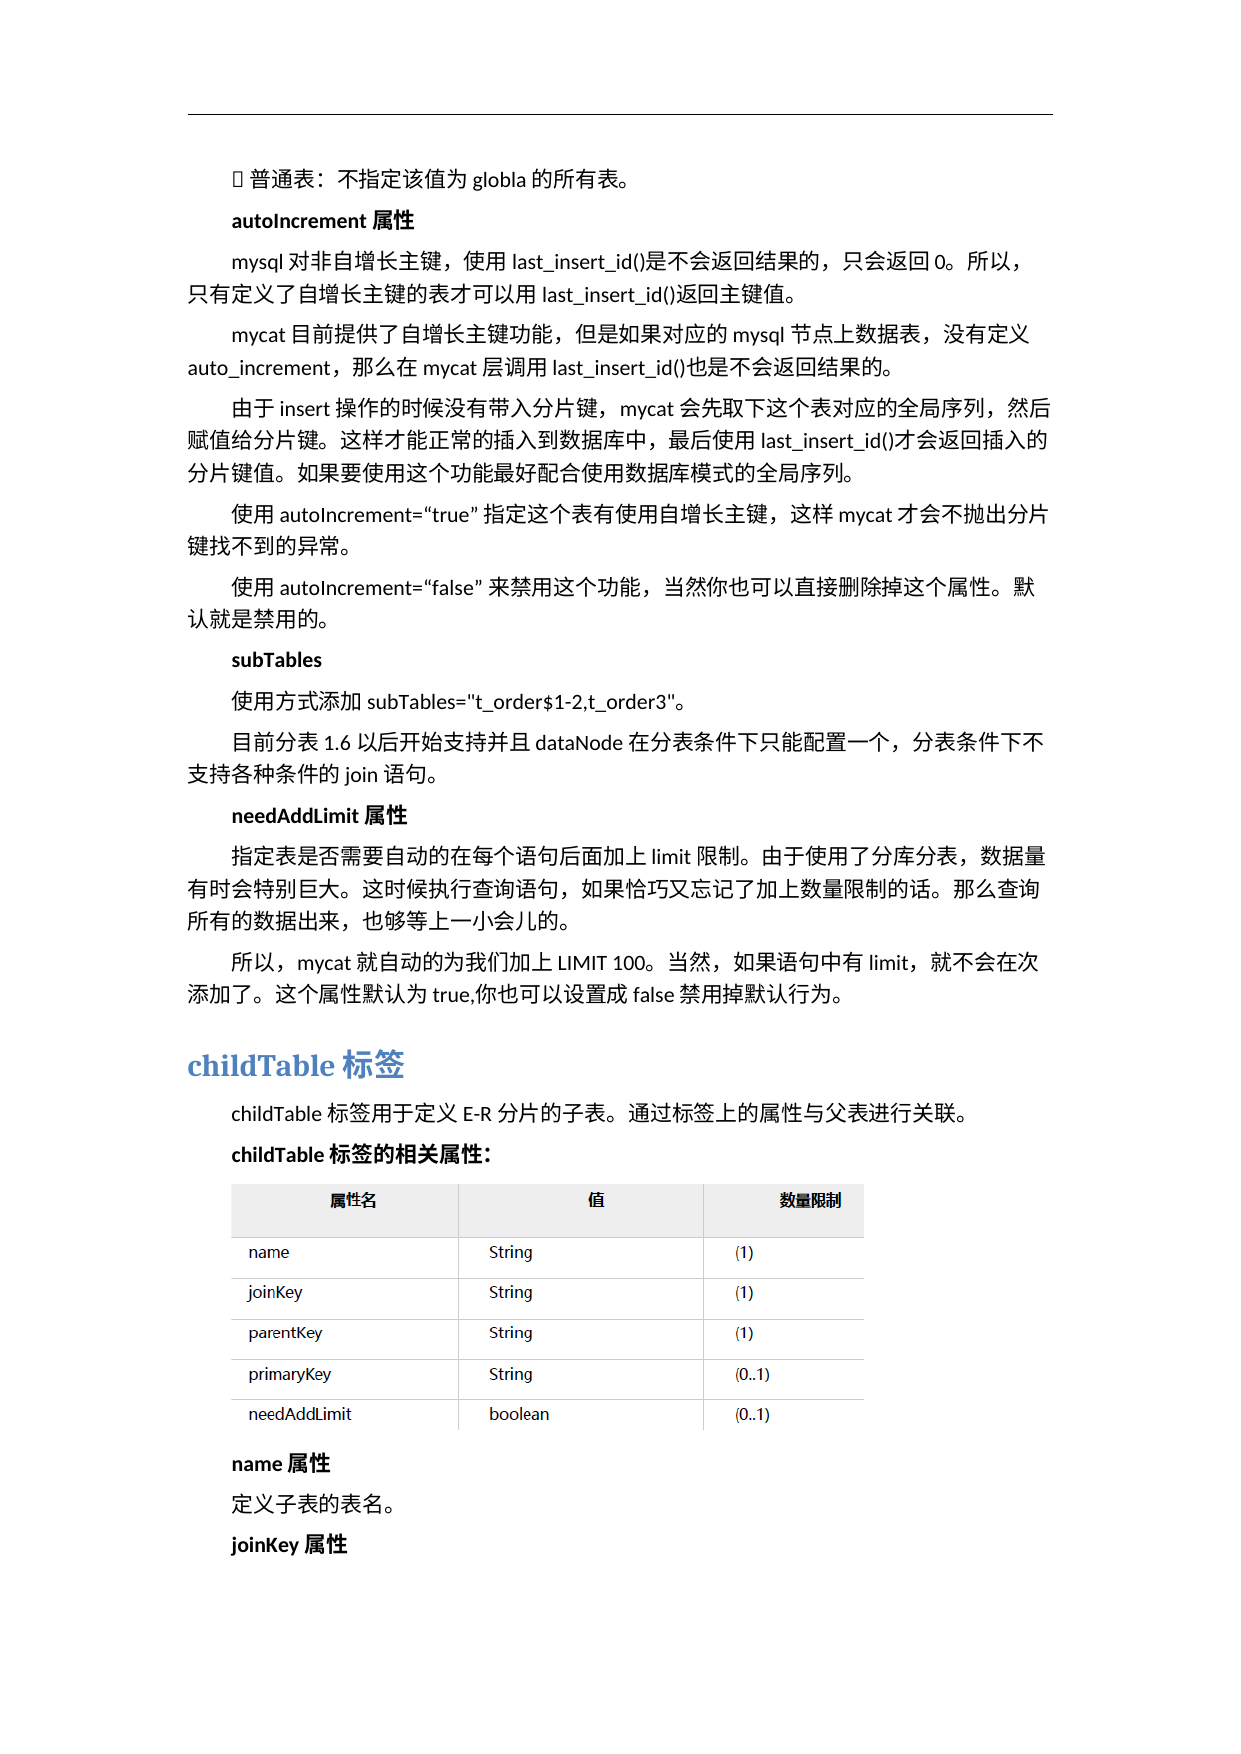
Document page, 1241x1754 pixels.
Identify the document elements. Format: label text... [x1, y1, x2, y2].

text 使用autoIncrement=“true” 指定这个表有使用自增长主键，这样mycat 才会不抛出分片键找不到的异常。 [187, 496, 1053, 561]
text 使用autoIncrement=“false” 来禁用这个功能，当然你也可以直接删除掉这个属性。默认就是禁用的。 [187, 569, 1053, 634]
text 定义子表的表名。 [187, 1486, 1053, 1519]
text childTable 标签用于定义E-R 分片的子表。通过标签上的属性与父表进行关联。 [187, 1095, 1053, 1128]
text  普通表：不指定该值为globla 的所有表。 [187, 162, 1053, 194]
text childTable 标签的相关属性： [187, 1136, 1053, 1169]
text mycat 目前提供了自增长主键功能，但是如果对应的mysql 节点上数据表，没有定义auto_increment，那么在mycat 层调用last_insert_id()也是不会返回结果的。 [187, 317, 1053, 382]
text mysql 对非自增长主键，使用last_insert_id()是不会返回结果的，只会返回0。所以，只有定义了自增长主键的表才可以用last_insert_id()返回主键值。 [187, 244, 1053, 309]
text name 属性 [187, 1445, 1053, 1478]
text needAddLimit 属性 [187, 798, 1053, 830]
text 指定表是否需要自动的在每个语句后面加上limit 限制。由于使用了分库分表，数据量有时会特别巨大。这时候执行查询语句，如果恰巧又忘记了加上数量限制的话。那么查询所有的数据出来，也够等上一小会儿的。 [187, 839, 1053, 936]
subtitle childTable 标签 [187, 1030, 1053, 1095]
picture [231, 1184, 864, 1430]
text 使用方式添加subTables="t_order$1-2,t_order3"。 [187, 684, 1053, 716]
text 目前分表1.6 以后开始支持并且dataNode 在分表条件下只能配置一个，分表条件下不支持各种条件的join 语句。 [187, 724, 1053, 789]
text joinKey 属性 [187, 1527, 1053, 1559]
text 由于insert 操作的时候没有带入分片键，mycat 会先取下这个表对应的全局序列，然后赋值给分片键。这样才能正常的插入到数据库中，最后使用last_insert_id()才会返回插入的分片键值。如果要使用这个功能最好配合使用数据库模式的全局序列。 [187, 390, 1053, 488]
text subTables [187, 643, 1053, 675]
text 所以，mycat 就自动的为我们加上LIMIT 100。当然，如果语句中有limit，就不会在次添加了。这个属性默认为true,你也可以设置成false禁用掉默认行为。 [187, 944, 1053, 1009]
text autoIncrement 属性 [187, 203, 1053, 235]
